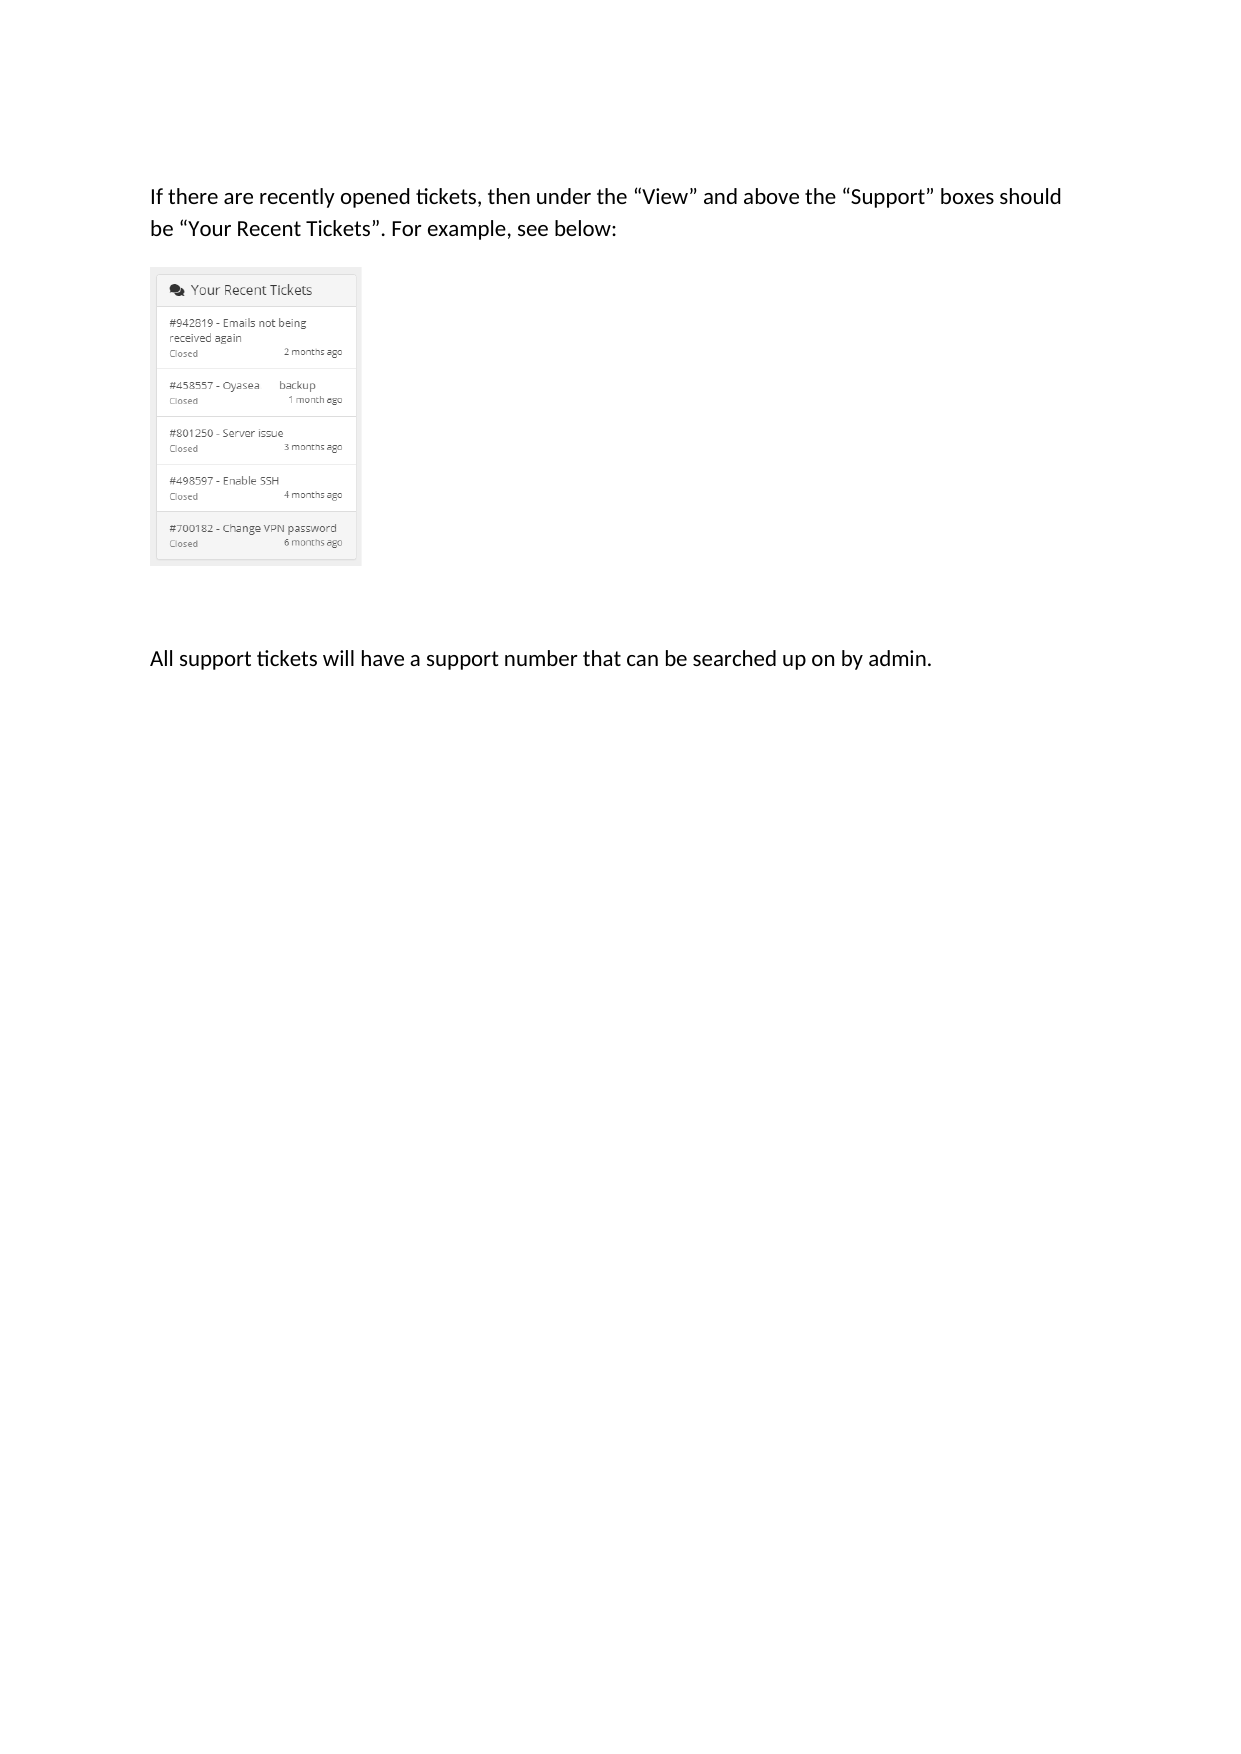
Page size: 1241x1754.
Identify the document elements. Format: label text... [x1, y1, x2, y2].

text If there are recently opened tickets, then under the “View” and above the “Support” boxes should be “Your Recent Tickets”. For example, see below: [150, 150, 1090, 242]
picture [150, 267, 362, 566]
text All support tickets will have a support number that can be searched up on by admin. [150, 644, 1090, 672]
